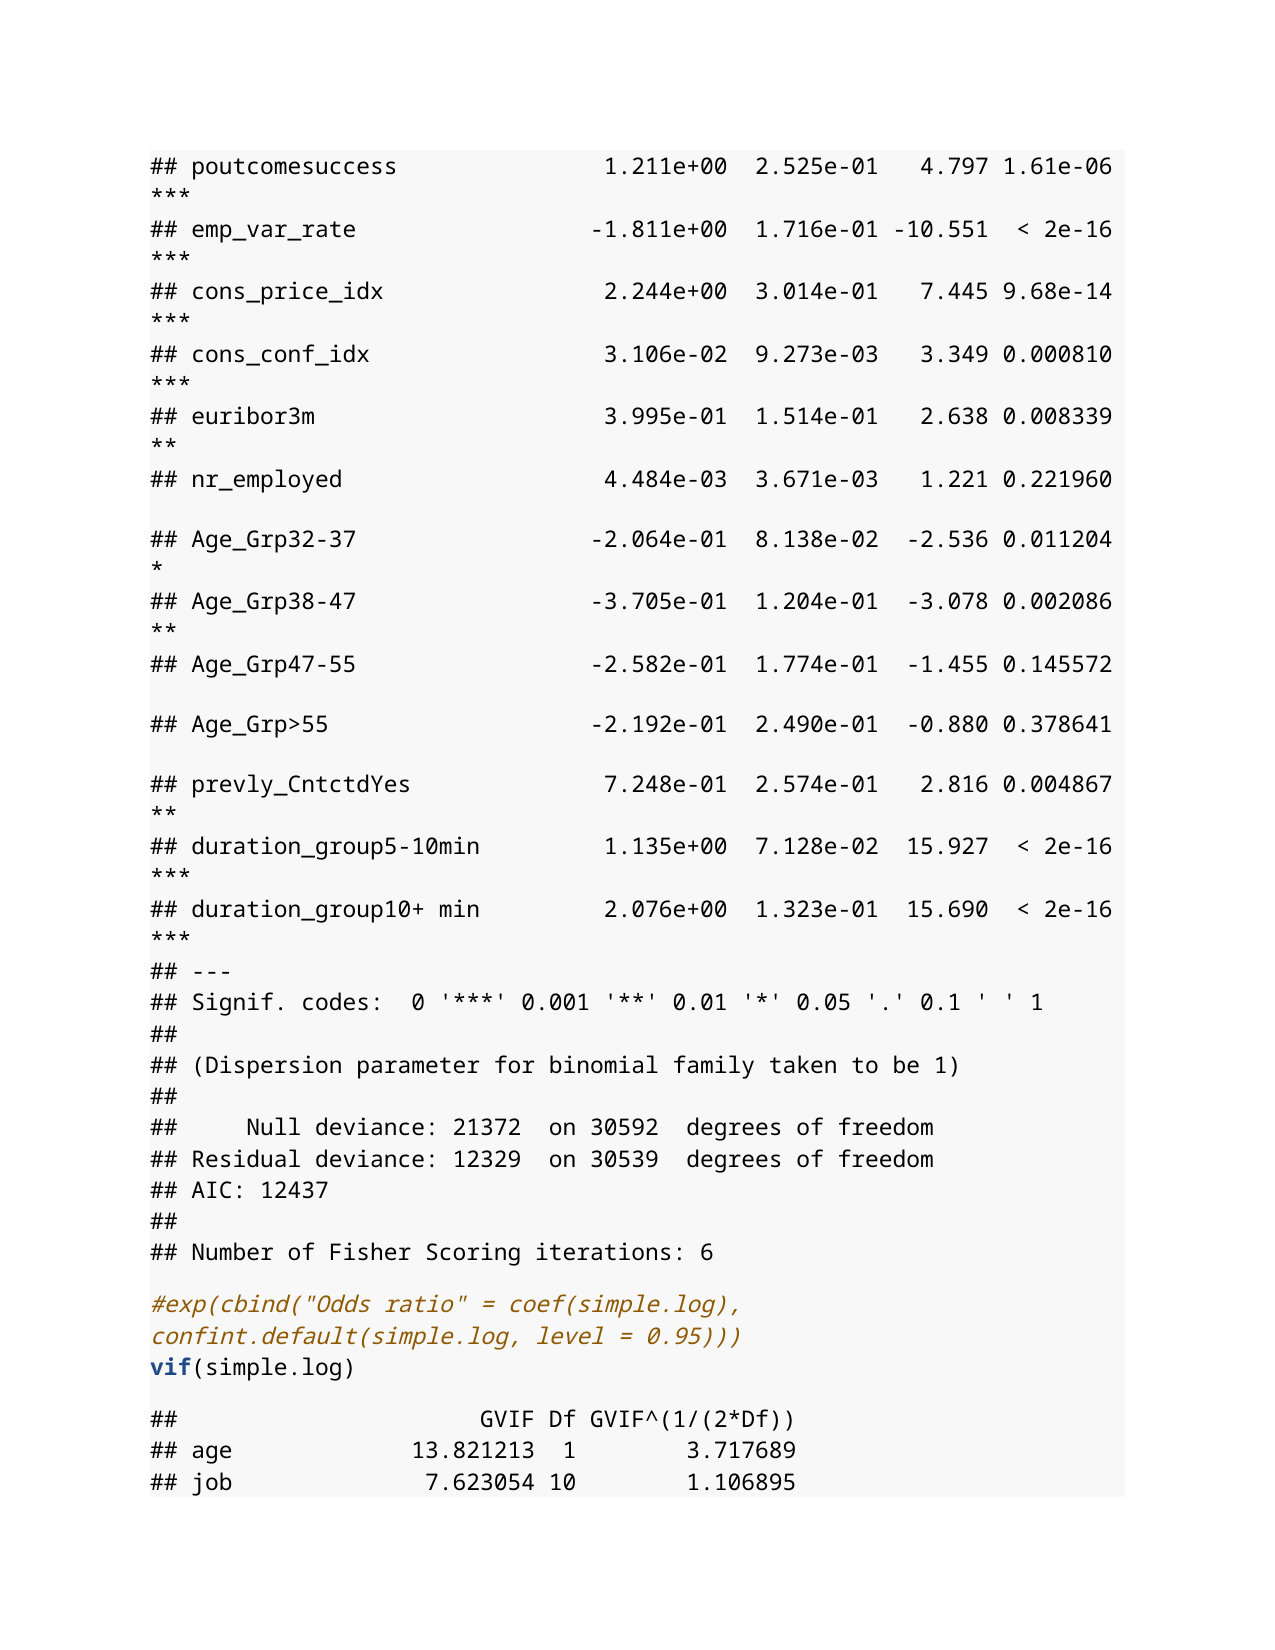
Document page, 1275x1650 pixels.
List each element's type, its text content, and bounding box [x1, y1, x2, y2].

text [150, 150, 1125, 1267]
text #exp(cbind("Odds ratio" = coef(simple.log), confint.default(simple.log, level = 0.95))) vif(simple.log) [150, 1288, 1125, 1382]
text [150, 1403, 1125, 1497]
